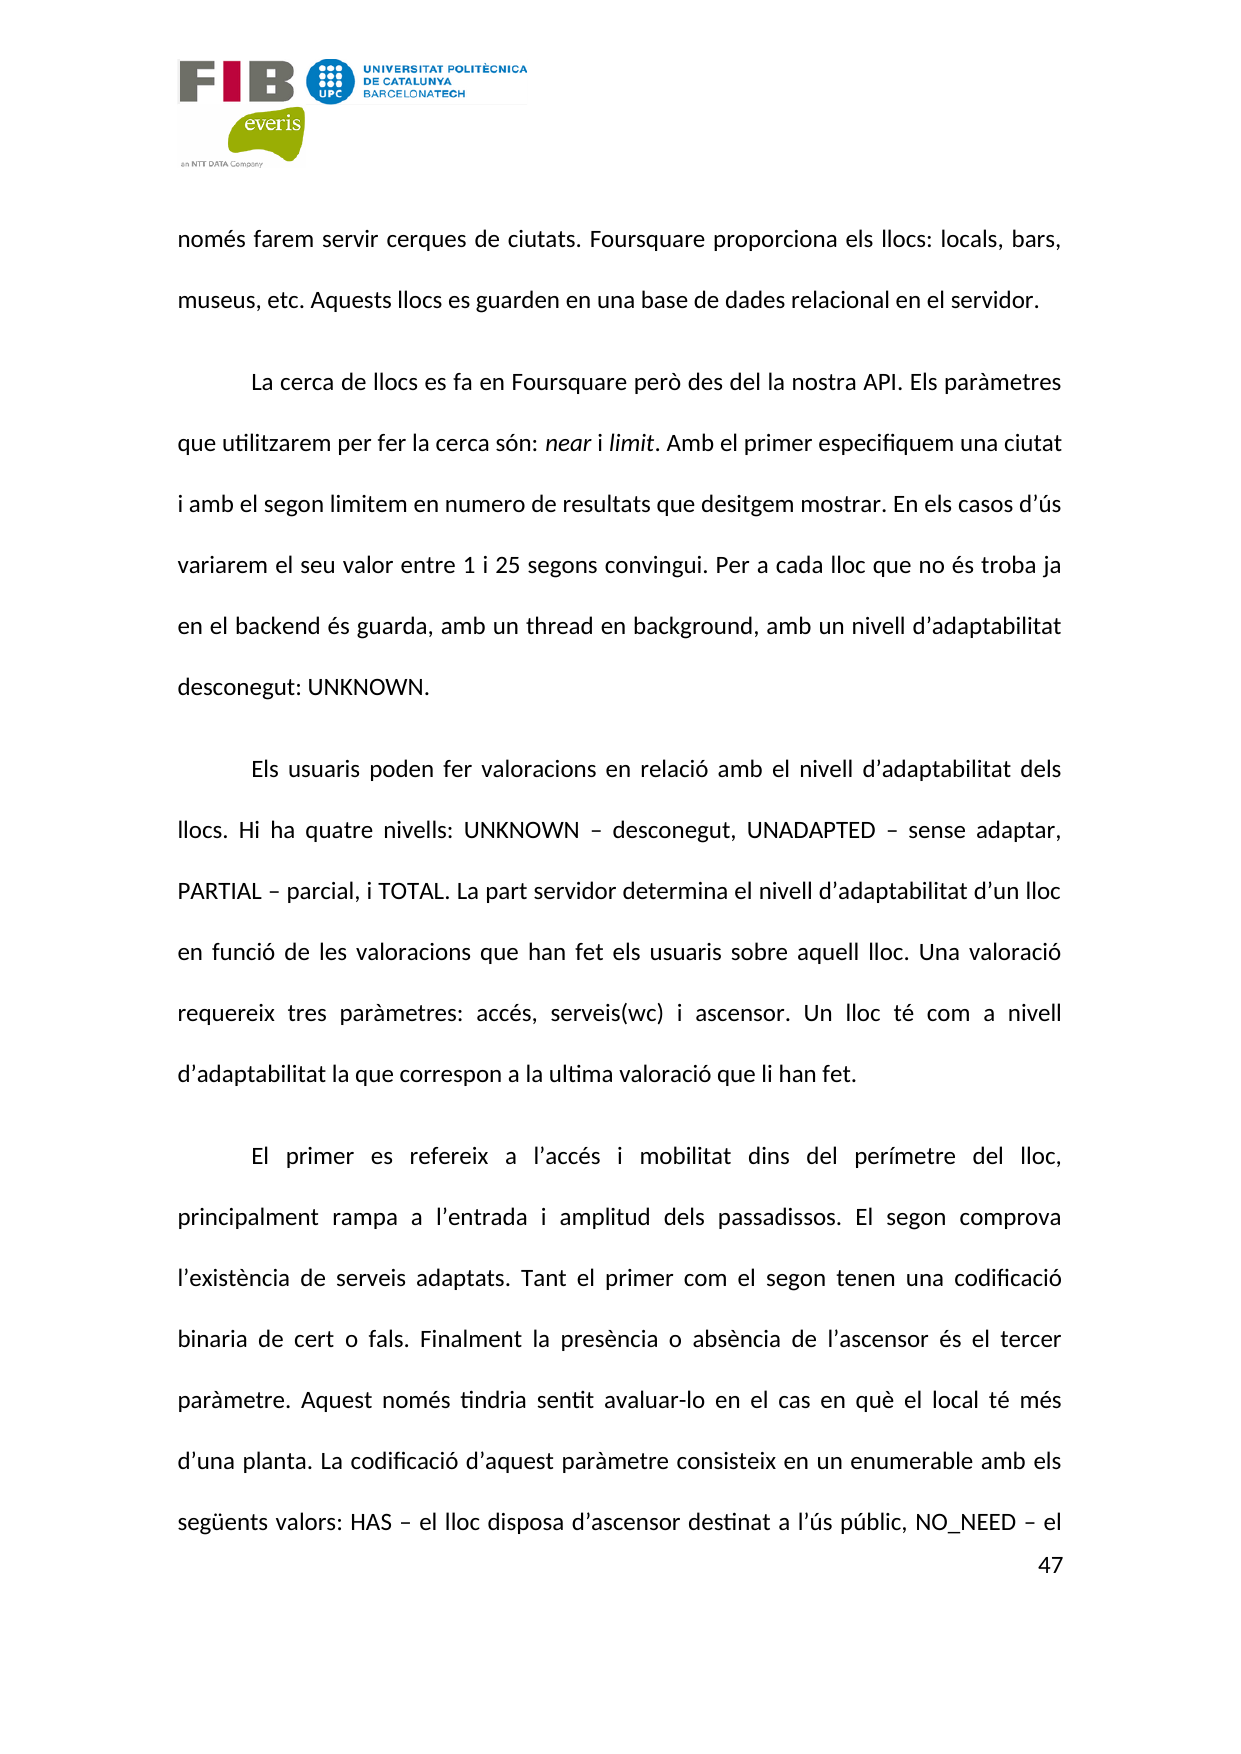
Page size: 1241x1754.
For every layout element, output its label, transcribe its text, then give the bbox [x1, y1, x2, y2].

text Els usuaris poden fer valoracions en relació amb el nivell d’adaptabilitat dels llocs. Hi ha quatre nivells: UNKNOWN – desconegut, UNADAPTED – sense adaptar, PARTIAL – parcial, i TOTAL. La part servidor determina el nivell d’adaptabilitat d’un lloc en funció de les valoracions que han fet els usuaris sobre aquell lloc. Una valoració requereix tres paràmetres: accés, serveis(wc) i ascensor. Un lloc té com a nivell d’adaptabilitat la que correspon a la ultima valoració que li han fet. [177, 753, 1063, 1089]
picture [177, 59, 528, 168]
text La cerca de llocs es fa en Foursquare però des del la nostra API. Els paràmetres que utilitzarem per fer la cerca són: near i limit. Amb el primer especifiquem una ciutat i amb el segon limitem en numero de resultats que desitgem mostrar. En els casos d’ús variarem el seu valor entre 1 i 25 segons convingui. Per a cada lloc que no és troba ja en el backend és guarda, amb un thread en background, amb un nivell d’adaptabilitat desconegut: UNKNOWN. [177, 366, 1063, 702]
